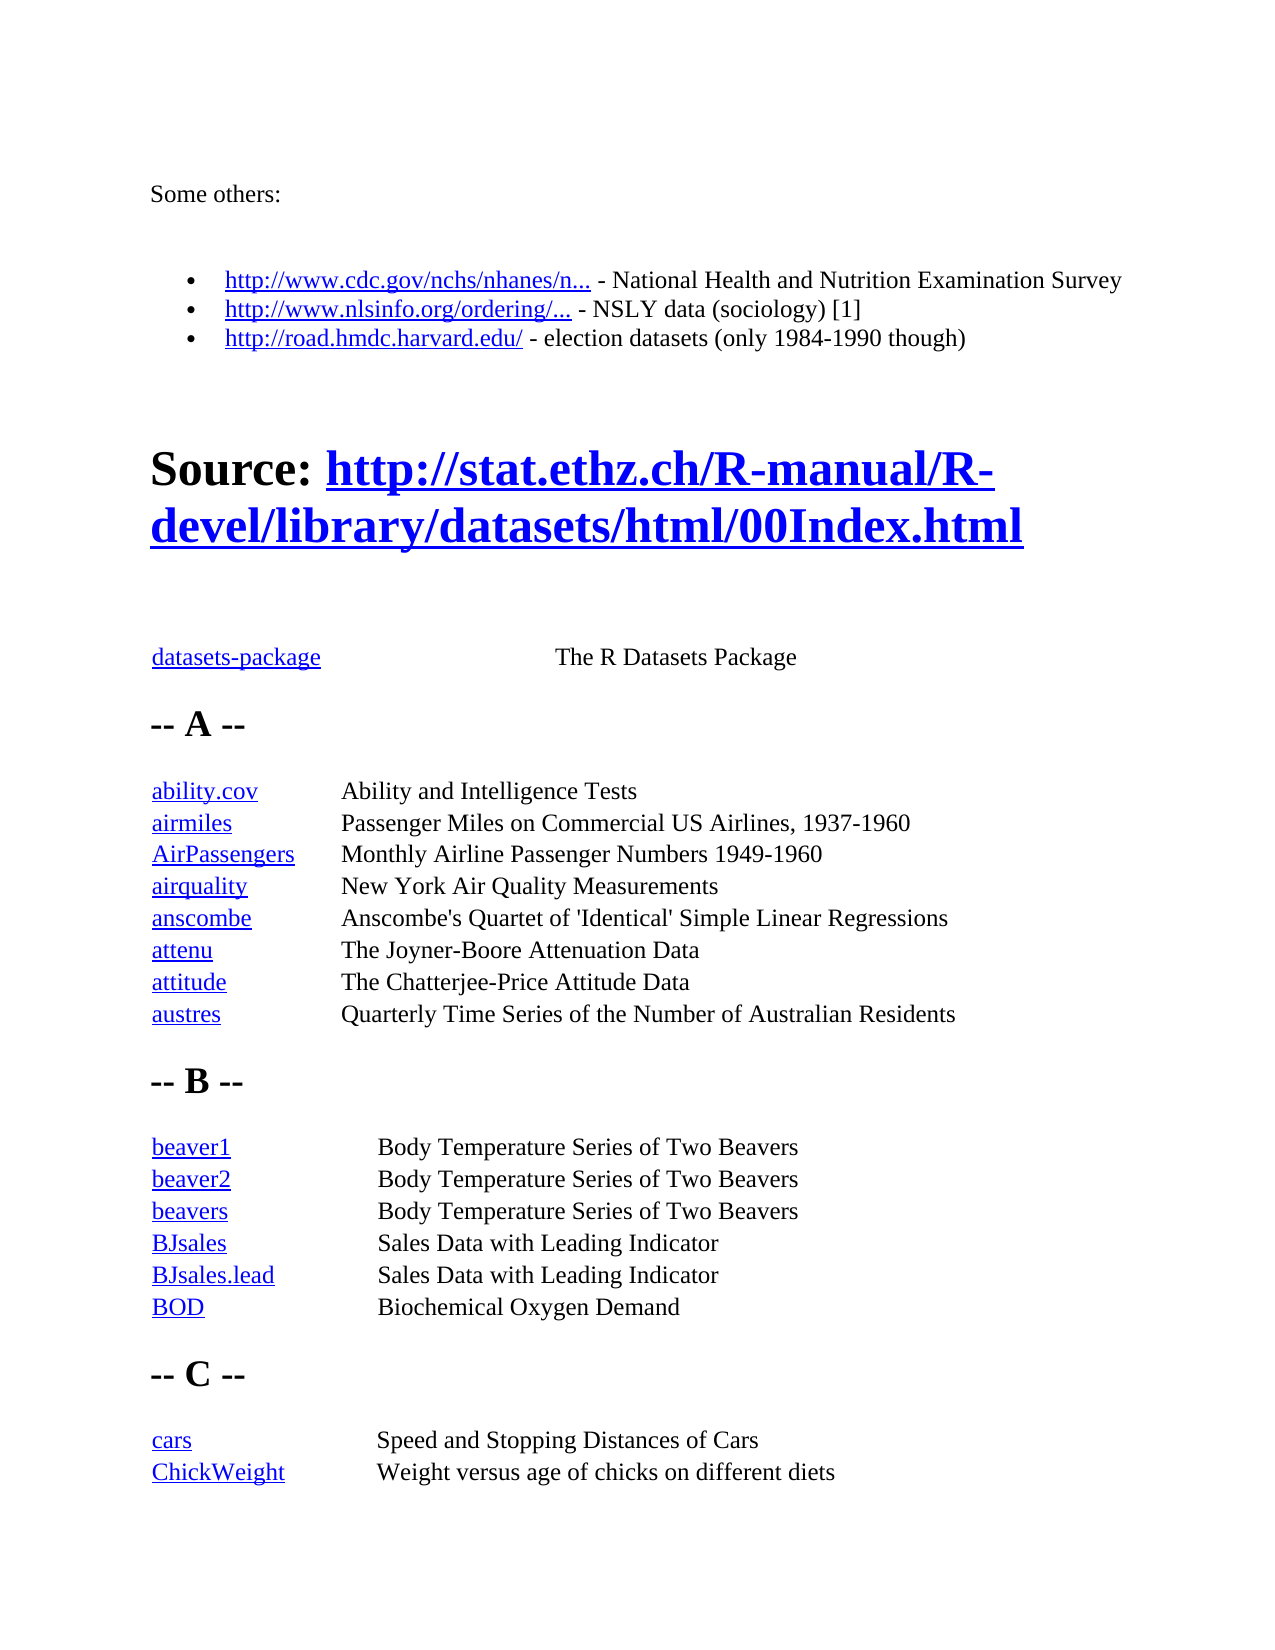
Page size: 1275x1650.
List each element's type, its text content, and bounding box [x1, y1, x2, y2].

text Source: http://stat.ethz.ch/R-manual/R-devel/library/datasets/html/00Index.html [150, 439, 1125, 554]
text Some others: [150, 150, 1125, 236]
list http://www.nlsinfo.org/ordering/... - NSLY data (sociology) [1] [187, 294, 1125, 323]
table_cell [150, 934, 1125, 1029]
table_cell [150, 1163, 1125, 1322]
list http://road.hmdc.harvard.edu/ - election datasets (only 1984-1990 though) [187, 323, 1125, 352]
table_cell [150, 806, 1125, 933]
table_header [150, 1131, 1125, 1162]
list http://www.cdc.gov/nchs/nhanes/n... - National Health and Nutrition Examination Survey [187, 265, 1125, 294]
text -- C -- [150, 1351, 1125, 1394]
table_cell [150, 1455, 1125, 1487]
text -- B -- [150, 1058, 1125, 1101]
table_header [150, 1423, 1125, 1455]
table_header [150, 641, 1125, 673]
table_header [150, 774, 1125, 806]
text -- A -- [150, 702, 1125, 745]
